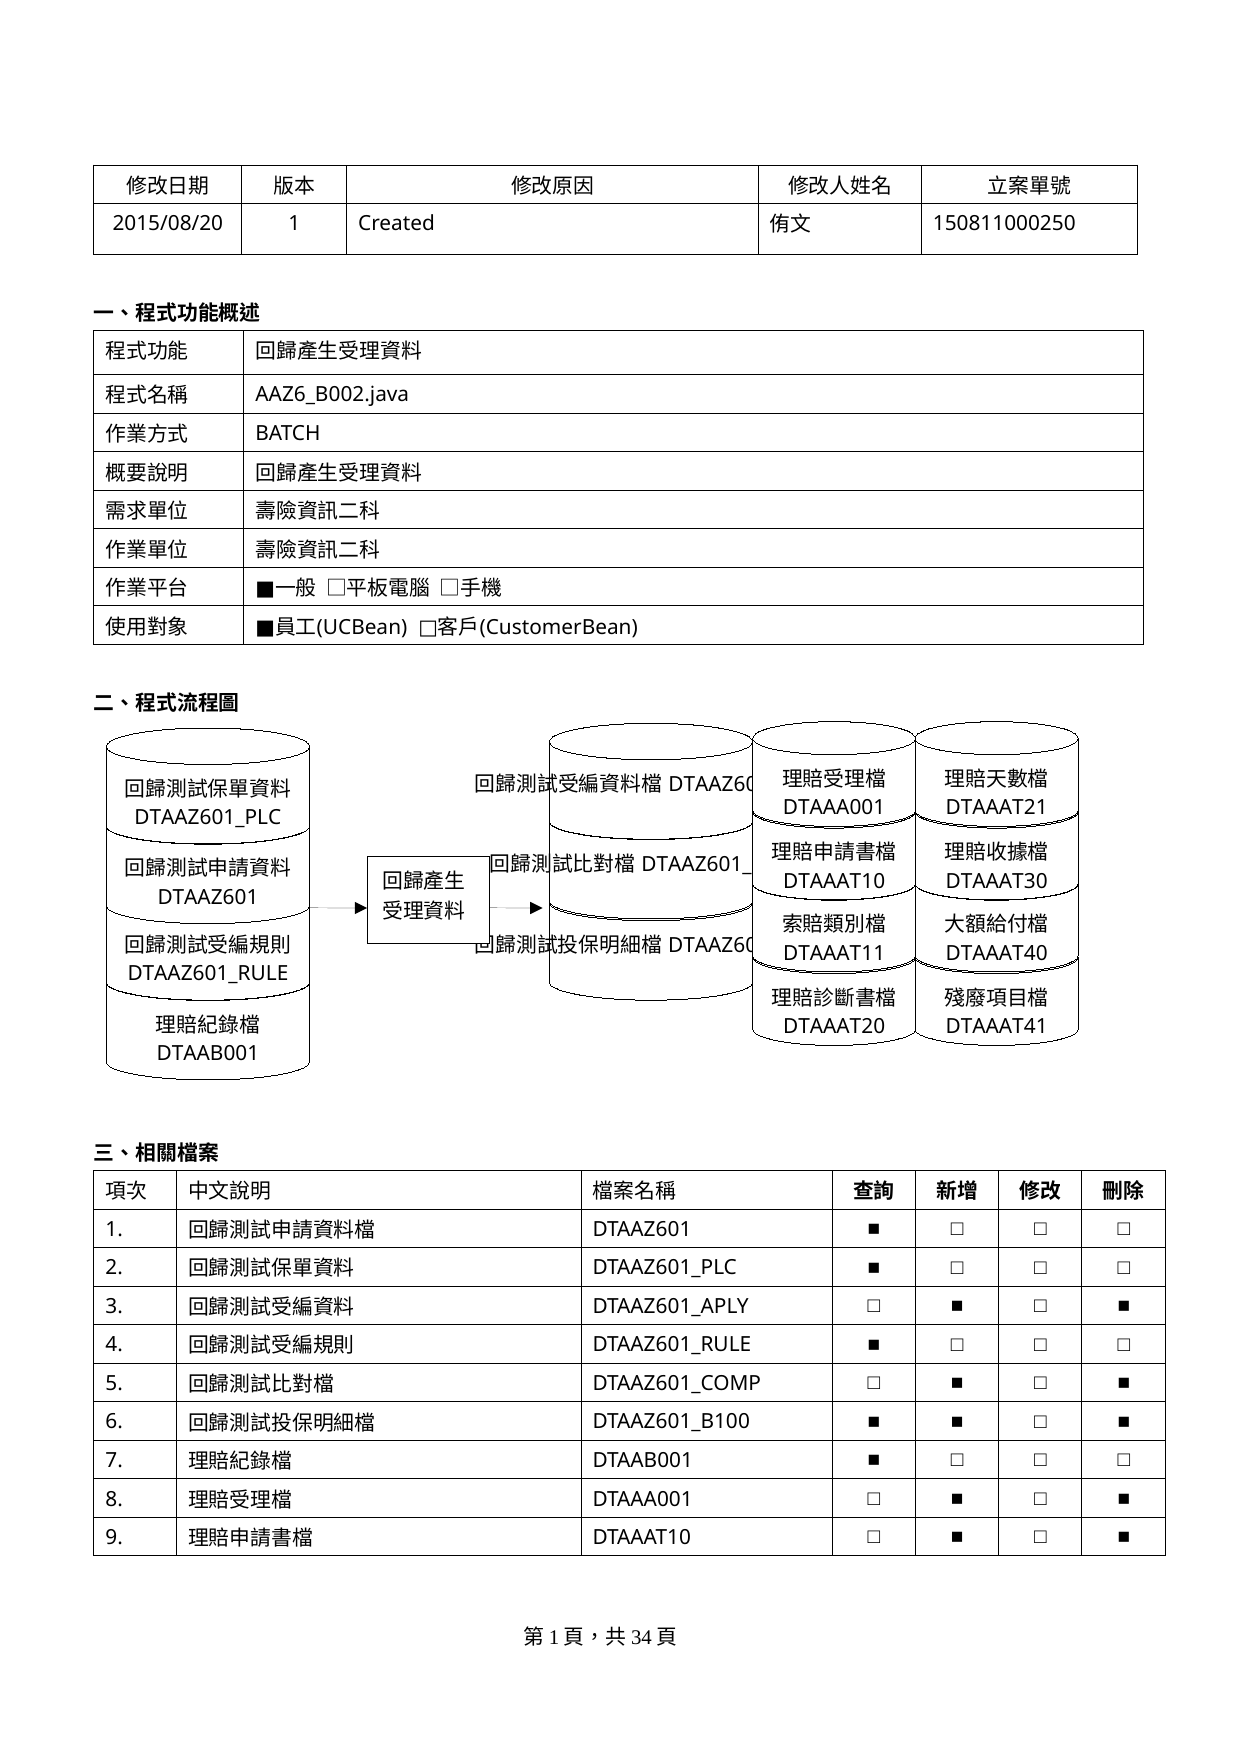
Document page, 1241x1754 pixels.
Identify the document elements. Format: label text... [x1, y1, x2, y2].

table_cell DTAAZ601 [582, 1210, 832, 1247]
table_header 版本 [242, 166, 346, 203]
table_cell 理賠申請書檔 [177, 1518, 581, 1555]
table_cell Created [347, 204, 758, 254]
table_cell 150811000250 [922, 204, 1137, 254]
table_cell ■ [1082, 1402, 1165, 1440]
table_cell ■ [1082, 1479, 1165, 1517]
table_cell □ [999, 1248, 1081, 1286]
table_cell 程式名稱 [94, 375, 243, 413]
table_header 回歸產生受理資料 [244, 331, 1143, 374]
table_header 查詢 [833, 1171, 915, 1208]
table_cell [94, 1287, 176, 1324]
table_cell ■ [916, 1364, 998, 1401]
table_cell [94, 1248, 176, 1286]
table_cell 1 [242, 204, 346, 254]
table_header 立案單號 [922, 166, 1137, 203]
table_cell ■ [916, 1518, 998, 1555]
table_header 項次 [94, 1171, 176, 1208]
table_cell DTAAAT10 [582, 1518, 832, 1555]
table_cell □ [999, 1325, 1081, 1363]
table_cell □ [1082, 1325, 1165, 1363]
table_cell BATCH [244, 414, 1143, 451]
table_cell 回歸測試受編規則 [177, 1325, 581, 1363]
table_cell □ [833, 1287, 915, 1324]
table_cell DTAAZ601_PLC [582, 1248, 832, 1286]
table_cell □ [1082, 1441, 1165, 1478]
table_cell 需求單位 [94, 491, 243, 528]
table_cell 概要說明 [94, 452, 243, 490]
table_cell 侑文 [759, 204, 921, 254]
table_cell 回歸測試保單資料 [177, 1248, 581, 1286]
table_cell □ [999, 1210, 1081, 1247]
table_cell □ [1082, 1248, 1165, 1286]
table_cell [94, 1518, 176, 1555]
table_header 修改原因 [347, 166, 758, 203]
table_cell DTAAZ601_APLY [582, 1287, 832, 1324]
table_header 新增 [916, 1171, 998, 1208]
table_cell 理賠受理檔 [177, 1479, 581, 1517]
table_cell □ [833, 1518, 915, 1555]
table_cell DTAAZ601_RULE [582, 1325, 832, 1363]
table_cell □ [999, 1479, 1081, 1517]
table_cell 壽險資訊二科 [244, 529, 1143, 567]
table_cell 回歸測試受編資料 [177, 1287, 581, 1324]
table_cell □ [999, 1287, 1081, 1324]
table_cell □ [999, 1364, 1081, 1401]
table_cell 回歸測試投保明細檔 [177, 1402, 581, 1440]
table_header 刪除 [1082, 1171, 1165, 1208]
text 一、程式功能概述 [94, 293, 1144, 330]
table_cell DTAAA001 [582, 1479, 832, 1517]
table_cell □ [916, 1210, 998, 1247]
table_cell [94, 1479, 176, 1517]
table_cell 壽險資訊二科 [244, 491, 1143, 528]
table_cell □ [999, 1518, 1081, 1555]
table_header 修改 [999, 1171, 1081, 1208]
table_cell ■ [833, 1210, 915, 1247]
table_cell ■ [916, 1287, 998, 1324]
table_cell 2015/08/20 [94, 204, 241, 254]
table_cell 回歸測試申請資料檔 [177, 1210, 581, 1247]
text 二、程式流程圖 [94, 682, 1144, 720]
table_cell DTAAZ601_B100 [582, 1402, 832, 1440]
text 三、相關檔案 [94, 1132, 1144, 1170]
table_cell □ [916, 1248, 998, 1286]
table_cell □ [833, 1364, 915, 1401]
table_cell ■ [833, 1441, 915, 1478]
table_cell □ [916, 1441, 998, 1478]
table_cell [94, 1364, 176, 1401]
table_cell ■ [833, 1325, 915, 1363]
table_cell 作業方式 [94, 414, 243, 451]
table_cell ■ [1082, 1364, 1165, 1401]
table_cell [94, 1441, 176, 1478]
table_cell 使用對象 [94, 606, 243, 644]
table_cell ■ [1082, 1287, 1165, 1324]
table_cell □ [999, 1402, 1081, 1440]
table_cell ■員工(UCBean) □客戶(CustomerBean) [244, 606, 1143, 644]
table_cell ■ [916, 1479, 998, 1517]
table_cell DTAAB001 [582, 1441, 832, 1478]
table_cell ■ [1082, 1518, 1165, 1555]
table_cell 回歸測試比對檔 [177, 1364, 581, 1401]
table_cell ■ [833, 1248, 915, 1286]
table_header 修改日期 [94, 166, 241, 203]
table_cell [94, 1325, 176, 1363]
table_header 程式功能 [94, 331, 243, 374]
table_cell ■ [833, 1402, 915, 1440]
table_cell □ [1082, 1210, 1165, 1247]
table_cell [94, 1402, 176, 1440]
table_header 修改人姓名 [759, 166, 921, 203]
table_cell [94, 1210, 176, 1247]
table_cell DTAAZ601_COMP [582, 1364, 832, 1401]
table_cell 理賠紀錄檔 [177, 1441, 581, 1478]
table_header 檔案名稱 [582, 1171, 832, 1208]
table_cell □ [916, 1325, 998, 1363]
table_cell ■ [916, 1402, 998, 1440]
table_cell ■一般 □平板電腦 □手機 [244, 568, 1143, 605]
table_cell □ [833, 1479, 915, 1517]
table_cell 作業平台 [94, 568, 243, 605]
table_cell □ [999, 1441, 1081, 1478]
table_cell AAZ6_B002.java [244, 375, 1143, 413]
table_header 中文說明 [177, 1171, 581, 1208]
table_cell 回歸產生受理資料 [244, 452, 1143, 490]
table_cell 作業單位 [94, 529, 243, 567]
